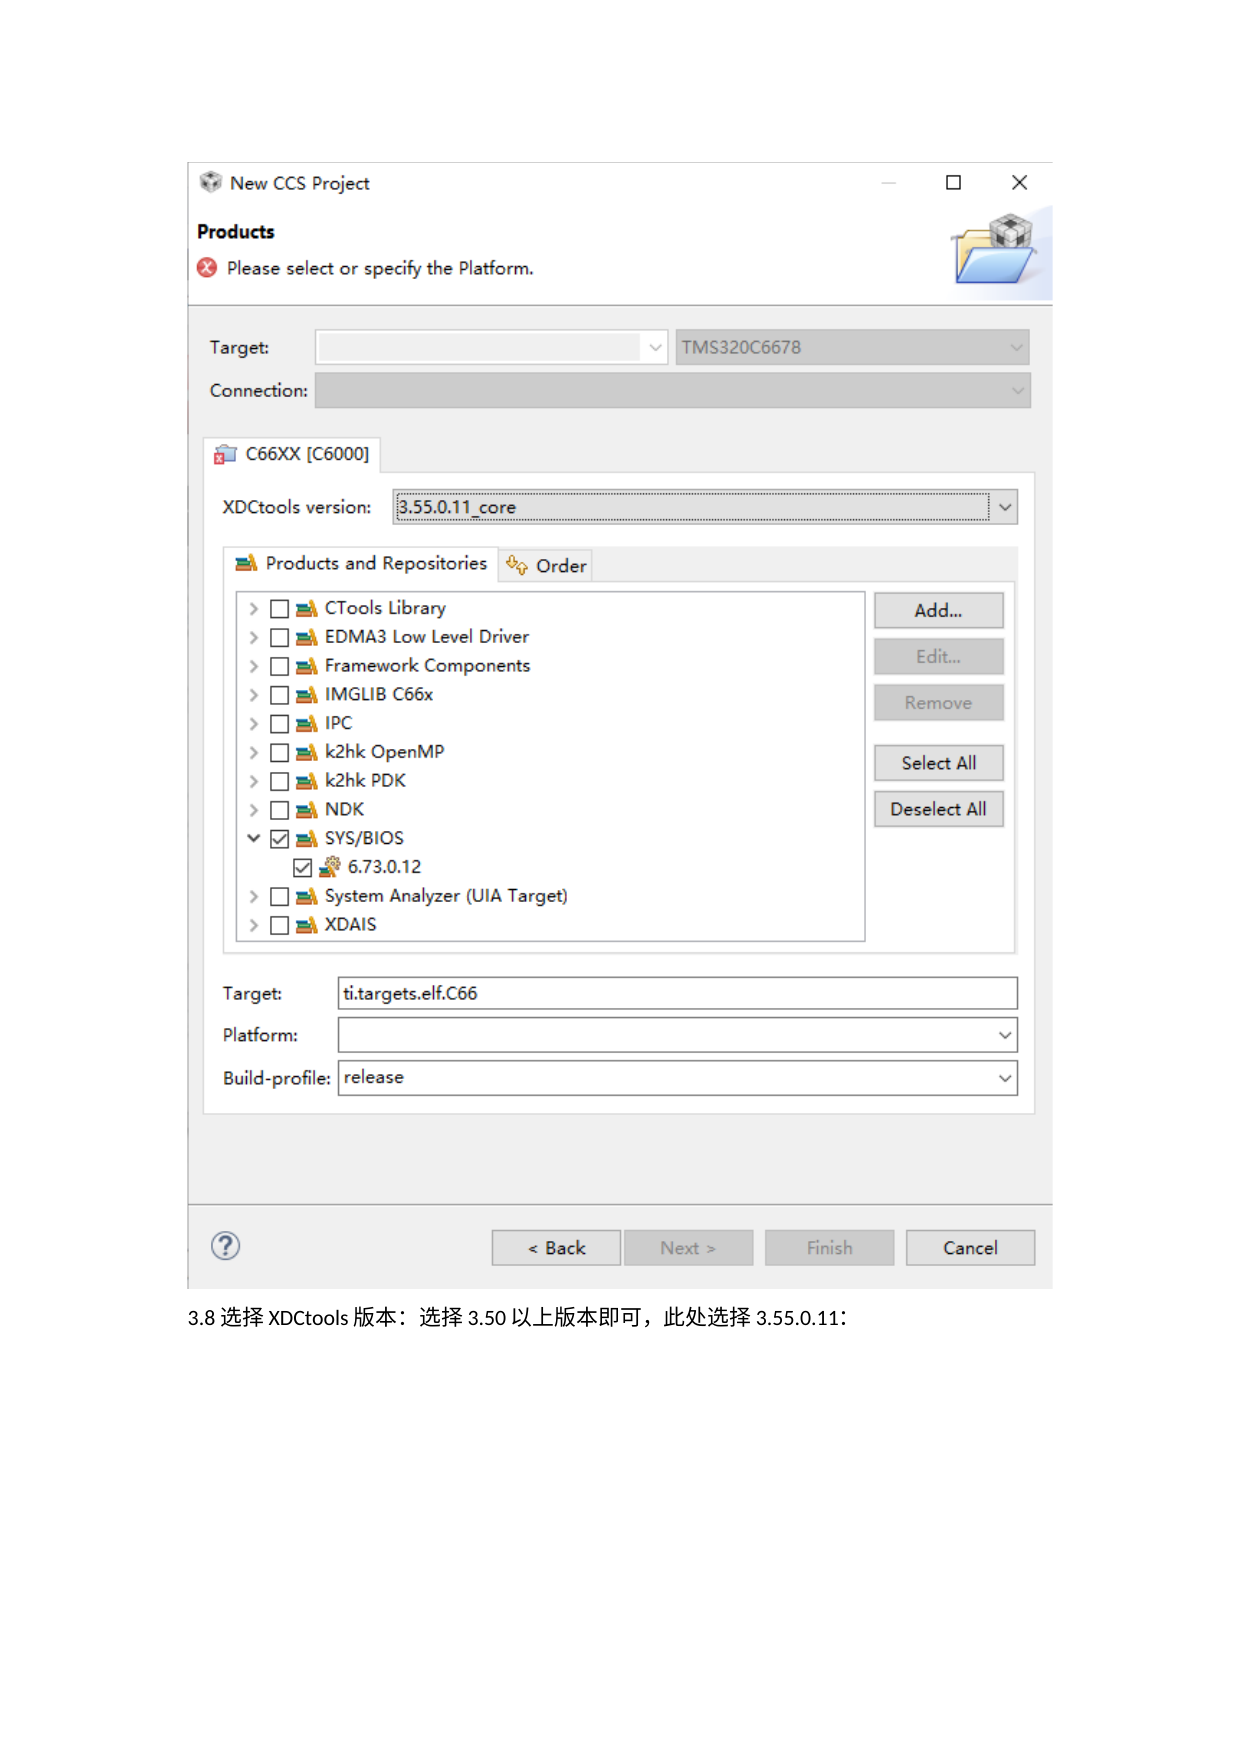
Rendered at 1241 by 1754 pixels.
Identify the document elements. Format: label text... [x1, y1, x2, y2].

picture [187, 162, 1053, 1289]
text 3.8 选择XDCtools 版本：选择3.50以上版本即可，此处选择3.55.0.11： [187, 1299, 1053, 1332]
